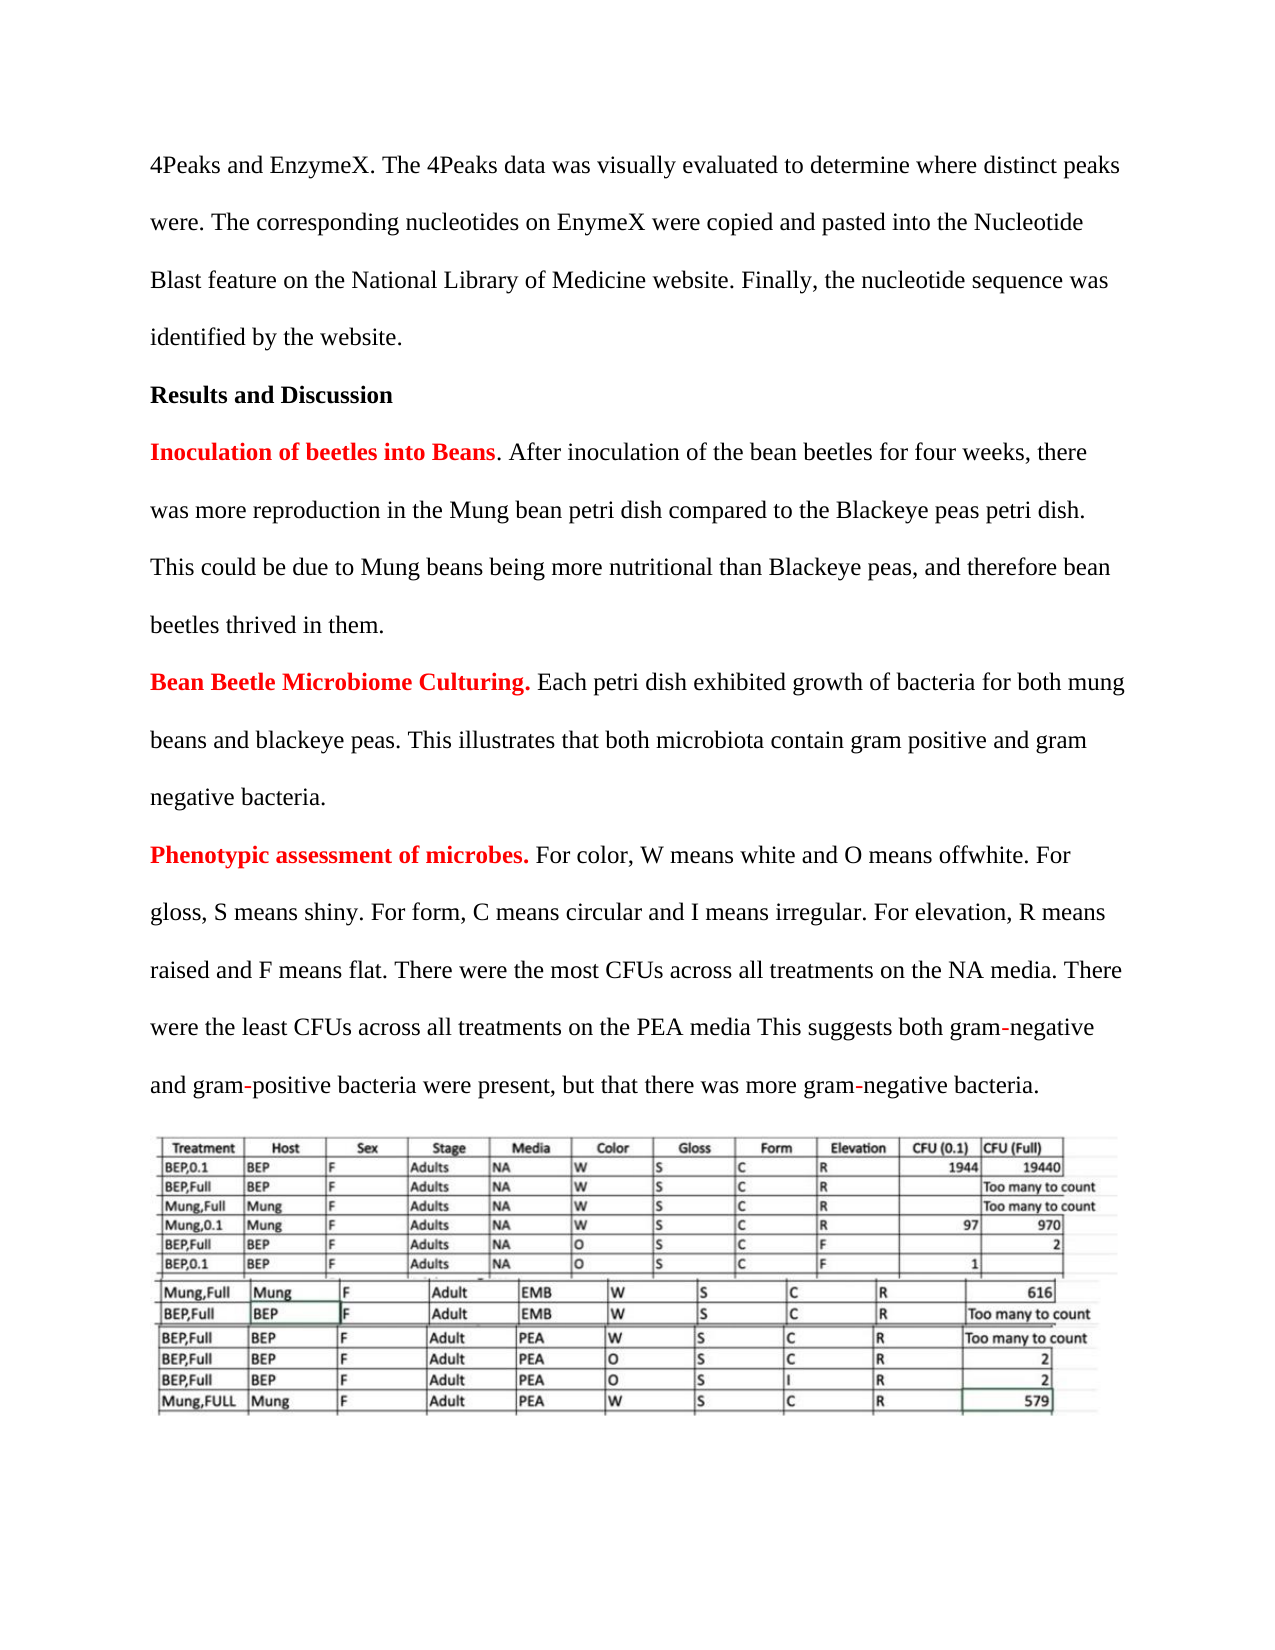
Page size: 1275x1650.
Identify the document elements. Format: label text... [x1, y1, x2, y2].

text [150, 150, 1125, 351]
text Inoculation of beetles into Beans. After inoculation of the bean beetles for four weeks, there was more reproduction in the Mung bean petri dish compared to the Blackeye peas petri dish. This could be due to Mung beans being more nutritional than Blackeye peas, and therefore bean beetles thrived in them. [150, 437, 1125, 639]
text Results and Discussion [150, 380, 1125, 409]
text Phenotypic assessment of microbes. For color, W means white and O means offwhite. For gloss, S means shiny. For form, C means circular and I means irregular. For elevation, R means raised and F means flat. There were the most CFUs across all treatments on the NA media. There were the least CFUs across all treatments on the PEA media This suggests both gram-negative and gram-positive bacteria were present, but that there was more gram-negative bacteria. [150, 840, 1125, 1099]
text Bean Beetle Microbiome Culturing. Each petri dish exhibited growth of bacteria for both mung beans and blackeye peas. This illustrates that both microbiota contain gram positive and gram negative bacteria. [150, 667, 1125, 811]
picture [150, 1127, 1125, 1420]
